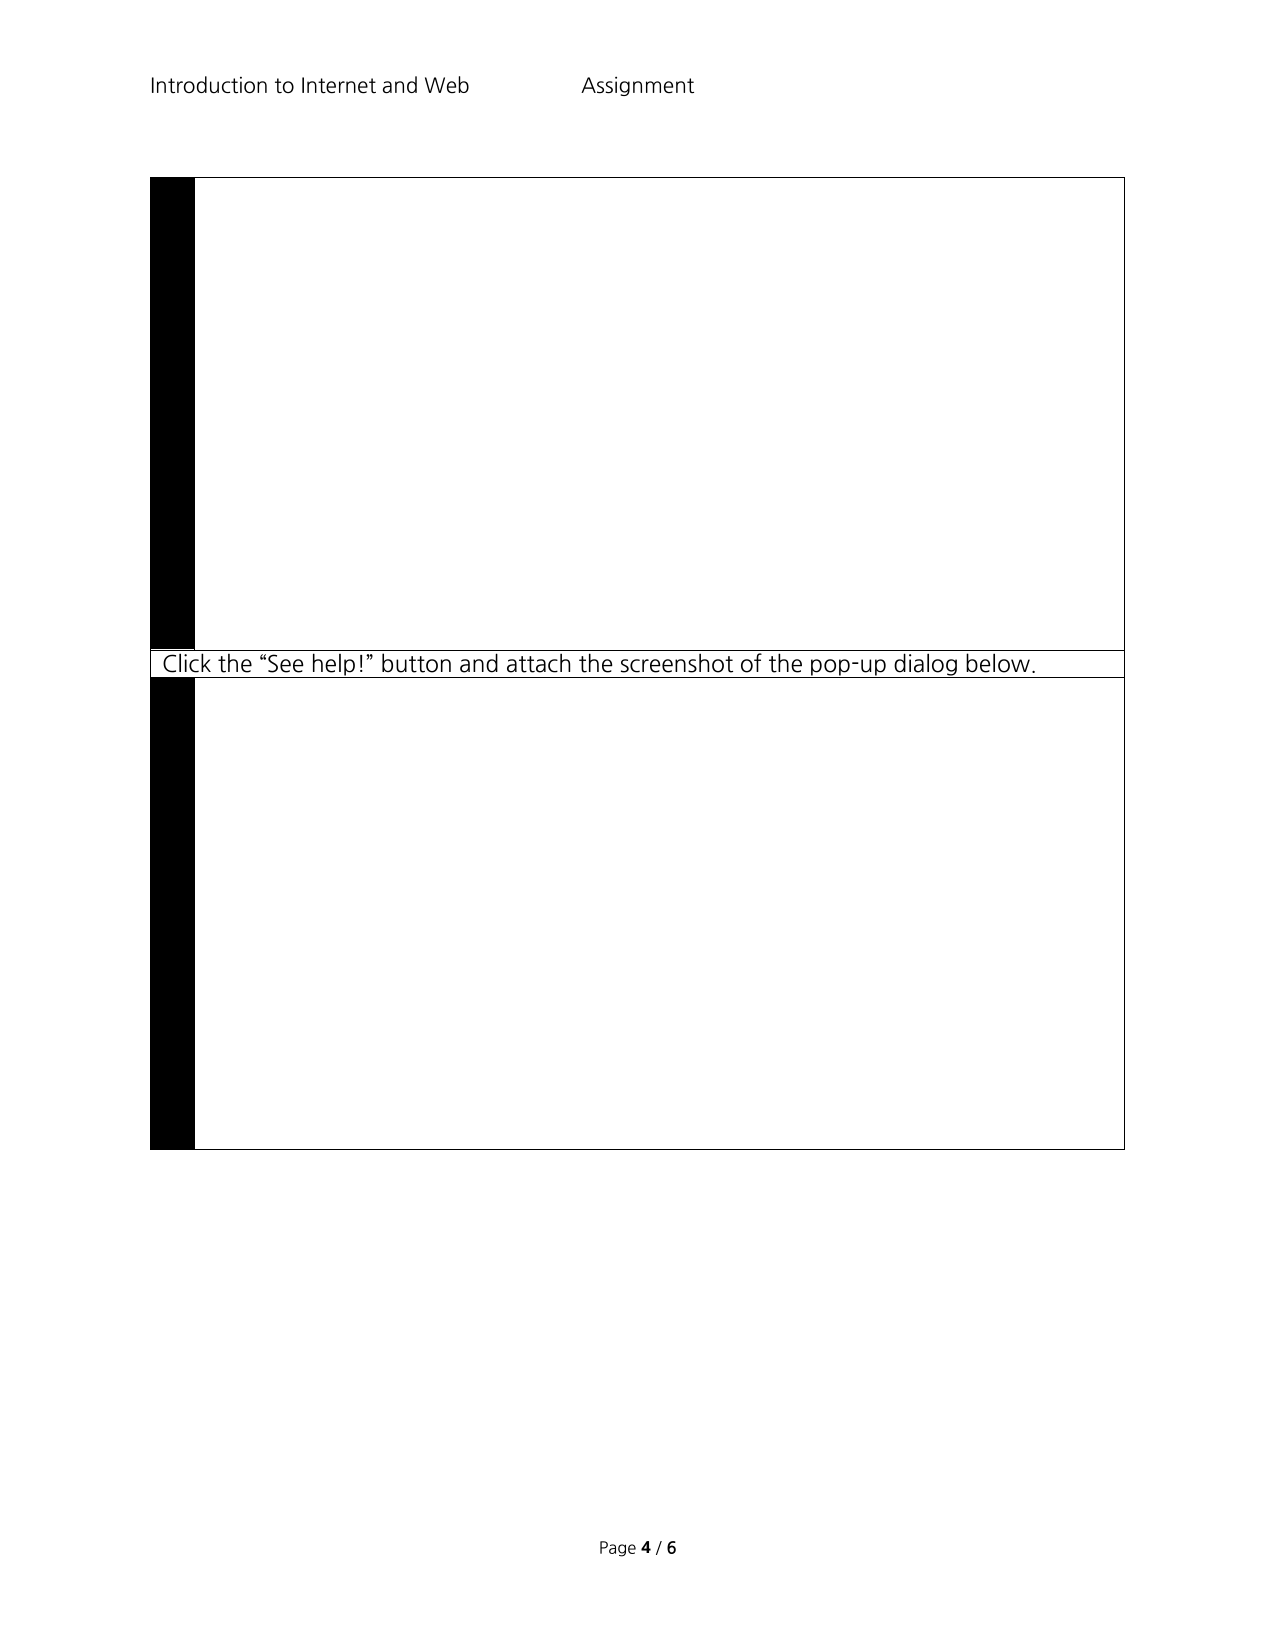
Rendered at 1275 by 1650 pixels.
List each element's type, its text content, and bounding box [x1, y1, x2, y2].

table_cell Click the “See help!” button and attach the screenshot of the pop-up dialog below. [151, 651, 1124, 677]
table_cell [195, 178, 1124, 649]
table_cell [151, 178, 194, 649]
table_cell [151, 678, 194, 1149]
table_cell [195, 678, 1124, 1149]
